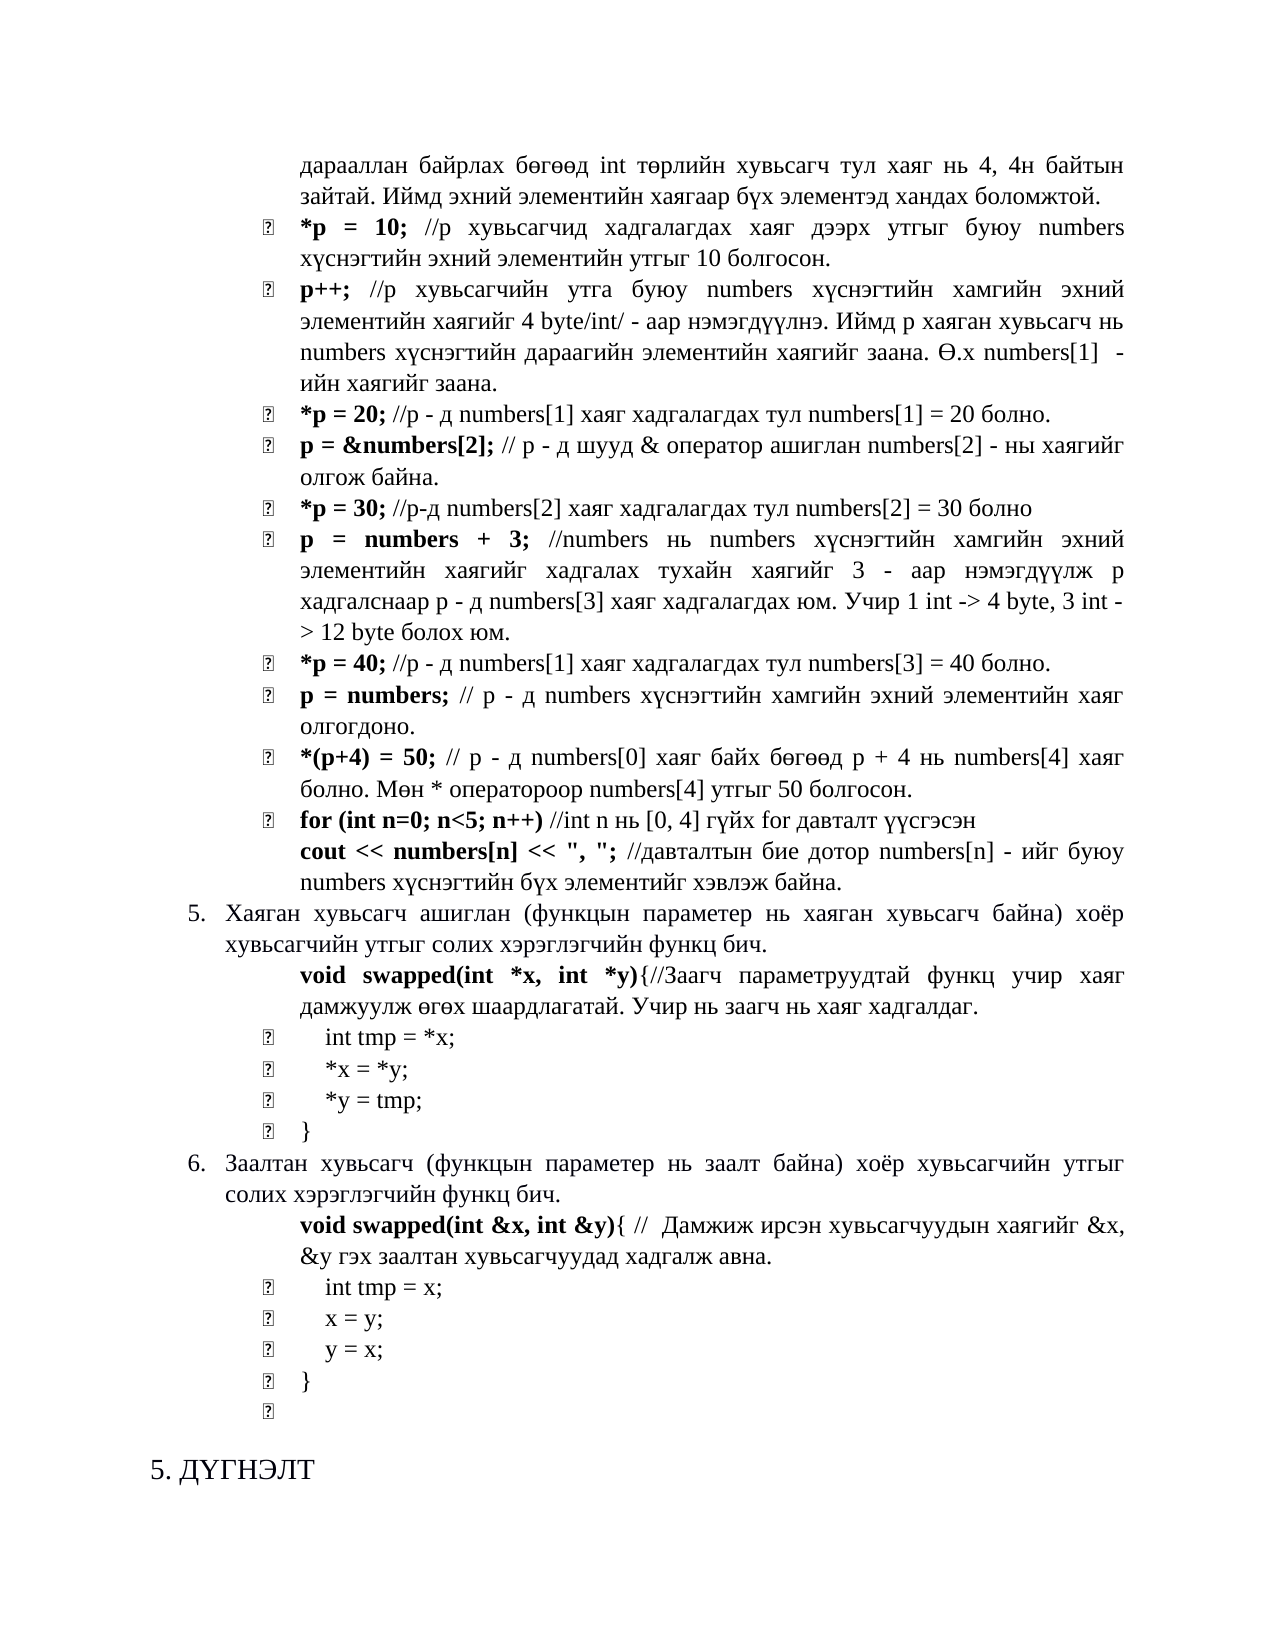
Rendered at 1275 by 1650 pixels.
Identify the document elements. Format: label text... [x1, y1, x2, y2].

list p = numbers + 3; //numbers нь numbers хүснэгтийн хамгийн эхний элементийн хаягийг хадгалах тухайн хаягийг 3 - аар нэмэгдүүлж p хадгалснаар p - д numbers[3] хаяг хадгалагдах юм. Учир 1 int -> 4 byte, 3 int -> 12 byte болох юм. [262, 524, 1125, 646]
list *(p+4) = 50; // p - д numbers[0] хаяг байх бөгөөд p + 4 нь numbers[4] хаяг болно. Мөн * оператороор numbers[4] утгыг 50 болгосон. [262, 742, 1125, 802]
list for (int n=0; n<5; n++) //int n нь [0, 4] гүйх for давталт үүсгэсэн [262, 805, 1125, 834]
list y = x; [262, 1334, 1125, 1364]
list *p = 30; //p-д numbers[2] хаяг хадгалагдах тул numbers[2] = 30 болно [262, 493, 1125, 522]
list *x = *y; [262, 1054, 1125, 1083]
list } [262, 1116, 1125, 1145]
list *y = tmp; [262, 1085, 1125, 1114]
list *p = 20; //p - д numbers[1] хаяг хадгалагдах тул numbers[1] = 20 болно. [262, 399, 1125, 428]
list *p = 10; //p хувьсагчид хадгалагдах хаяг дээрх утгыг буюу numbers хүснэгтийн эхний элементийн утгыг 10 болгосон. [262, 212, 1125, 272]
list } [262, 1366, 1125, 1395]
list cout << numbers[n] << ", "; //давталтын бие дотор numbers[n] - ийг буюу numbers хүснэгтийн бүх элементийг хэвлэж байна. [262, 836, 1125, 896]
list int tmp = *x; [262, 1022, 1125, 1051]
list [262, 150, 1125, 210]
list void swapped(int *x, int *y){//Заагч параметруудтай функц учир хаяг дамжуулж өгөх шаардлагатай. Учир нь заагч нь хаяг хадгалдаг. [262, 960, 1125, 1020]
list Заалтан хувьсагч (функцын параметер нь заалт байна) хоёр хувьсагчийн утгыг солих хэрэглэгчийн функц бич. [187, 1148, 1125, 1207]
list Хаяган хувьсагч ашиглан (функцын параметер нь хаяган хувьсагч байна) хоёр хувьсагчийн утгыг солих хэрэглэгчийн функц бич. [187, 898, 1125, 958]
list p++; //p хувьсагчийн утга буюу numbers хүснэгтийн хамгийн эхний элементийн хаягийг 4 byte/int/ - аар нэмэгдүүлнэ. Иймд p хаяган хувьсагч нь numbers хүснэгтийн дараагийн элементийн хаягийг заана. Ө.х numbers[1] - ийн хаягийг заана. [262, 274, 1125, 397]
list p = &numbers[2]; // p - д шууд & оператор ашиглан numbers[2] - ны хаягийг олгож байна. [262, 430, 1125, 490]
list void swapped(int &x, int &y){ // Дамжиж ирсэн хувьсагчуудын хаягийг &x, &y гэх заалтан хувьсагчуудад хадгалж авна. [262, 1210, 1125, 1269]
list int tmp = x; [262, 1272, 1125, 1301]
list x = y; [262, 1303, 1125, 1332]
list *p = 40; //p - д numbers[1] хаяг хадгалагдах тул numbers[3] = 40 болно. [262, 648, 1125, 678]
text 5. ДҮГНЭЛТ [150, 1452, 1125, 1486]
list p = numbers; // p - д numbers хүснэгтийн хамгийн эхний элементийн хаяг олгогдоно. [262, 680, 1125, 740]
